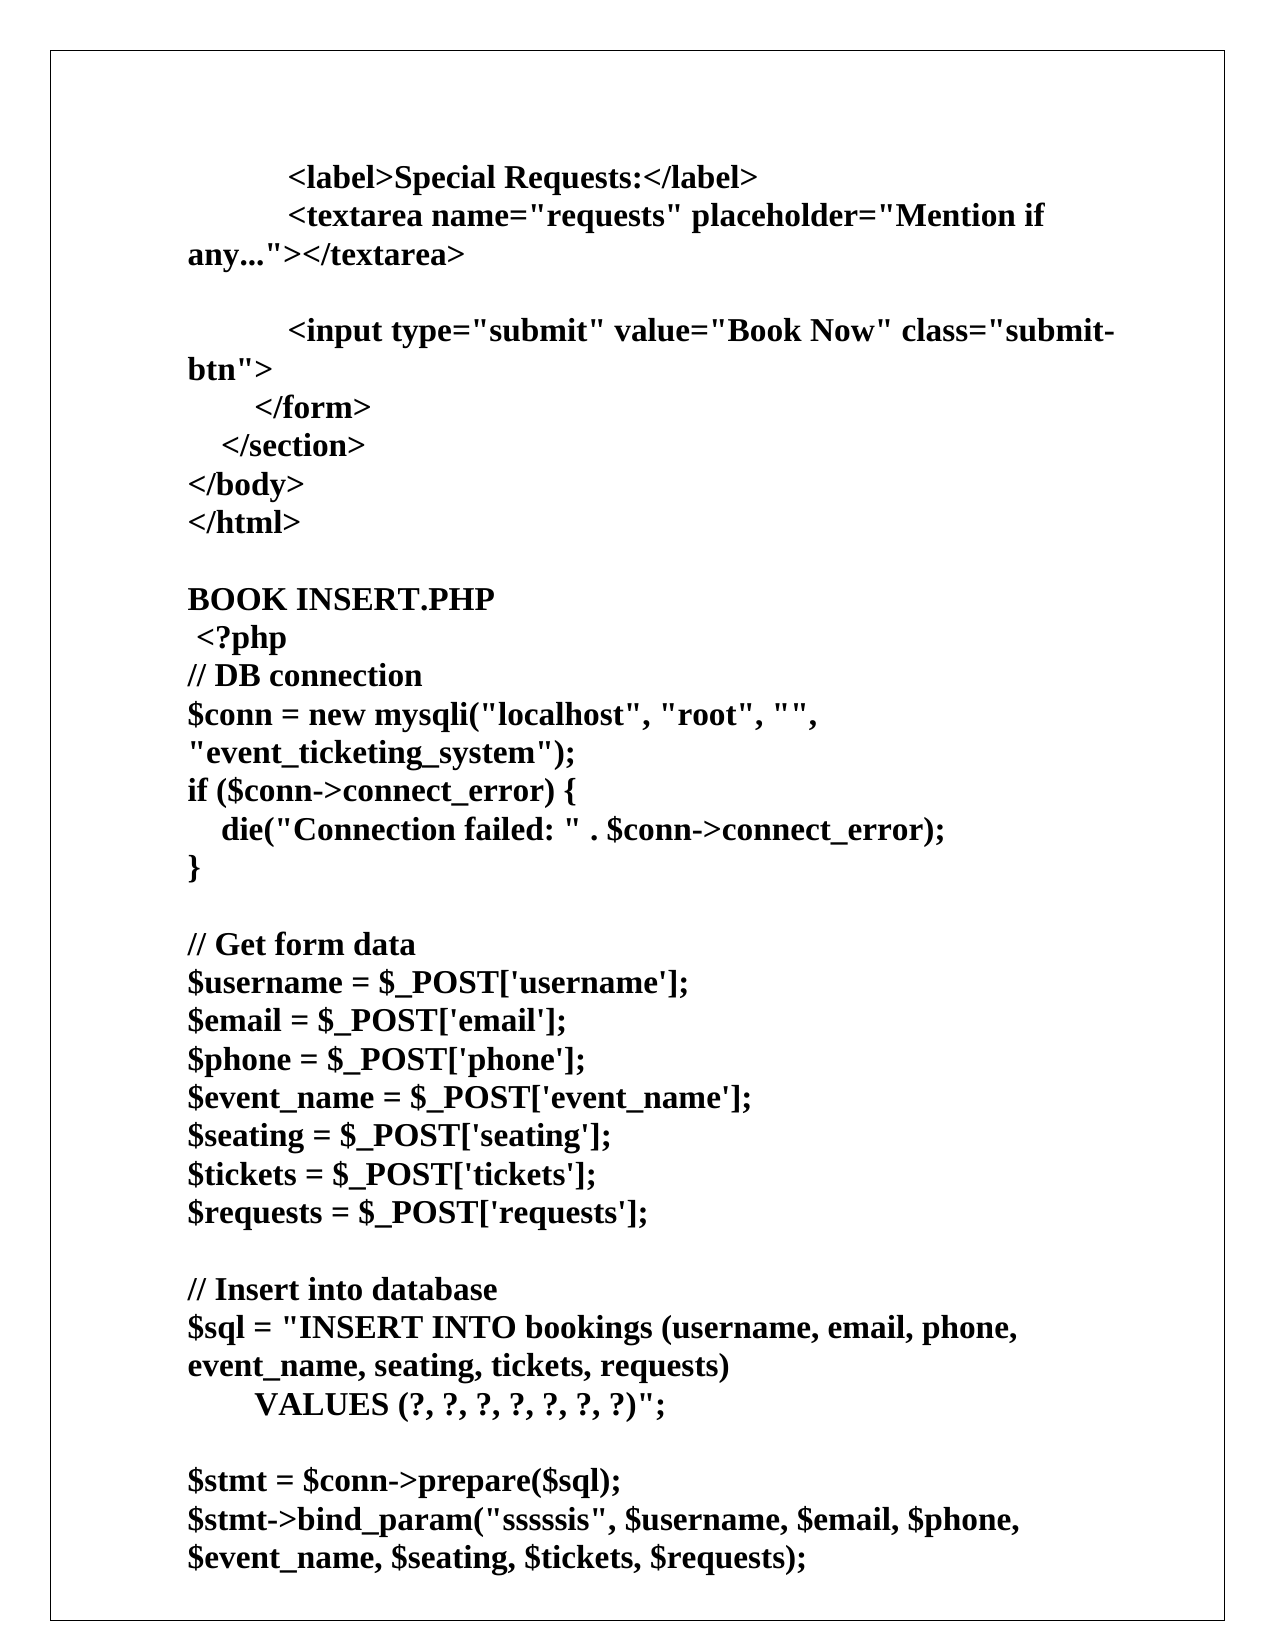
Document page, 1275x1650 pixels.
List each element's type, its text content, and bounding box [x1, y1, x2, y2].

text die("Connection failed: " . $conn->connect_error); [187, 809, 1125, 847]
text </body> [187, 464, 1125, 502]
text $stmt = $conn->prepare($sql); [187, 1460, 1125, 1499]
text $phone = $_POST['phone']; [187, 1039, 1125, 1077]
text // Insert into database [187, 1269, 1125, 1307]
text $tickets = $_POST['tickets']; [187, 1154, 1125, 1192]
text if ($conn->connect_error) { [187, 770, 1125, 809]
text $requests = $_POST['requests']; [187, 1192, 1125, 1230]
text </section> [187, 425, 1125, 464]
text <?php [187, 617, 1125, 655]
text <label>Special Requests:</label> [187, 157, 1125, 195]
text VALUES (?, ?, ?, ?, ?, ?, ?)"; [187, 1384, 1125, 1422]
text $username = $_POST['username']; [187, 962, 1125, 1000]
text </form> [187, 387, 1125, 425]
text <textarea name="requests" placeholder="Mention if any..."></textarea> [187, 195, 1125, 272]
text // Get form data [187, 924, 1125, 962]
text $sql = "INSERT INTO bookings (username, email, phone, event_name, seating, tickets, requests) [187, 1307, 1125, 1384]
text <input type="submit" value="Book Now" class="submit-btn"> [187, 310, 1125, 387]
text </html> [187, 502, 1125, 540]
text BOOK INSERT.PHP [187, 579, 1125, 617]
text $stmt->bind_param("sssssis", $username, $email, $phone, $event_name, $seating, $tickets, $requests); [187, 1499, 1125, 1575]
text $event_name = $_POST['event_name']; [187, 1077, 1125, 1115]
text } [187, 847, 1125, 885]
text $conn = new mysqli("localhost", "root", "", "event_ticketing_system"); [187, 694, 1125, 770]
text $seating = $_POST['seating']; [187, 1115, 1125, 1154]
text $email = $_POST['email']; [187, 1000, 1125, 1039]
text // DB connection [187, 655, 1125, 694]
